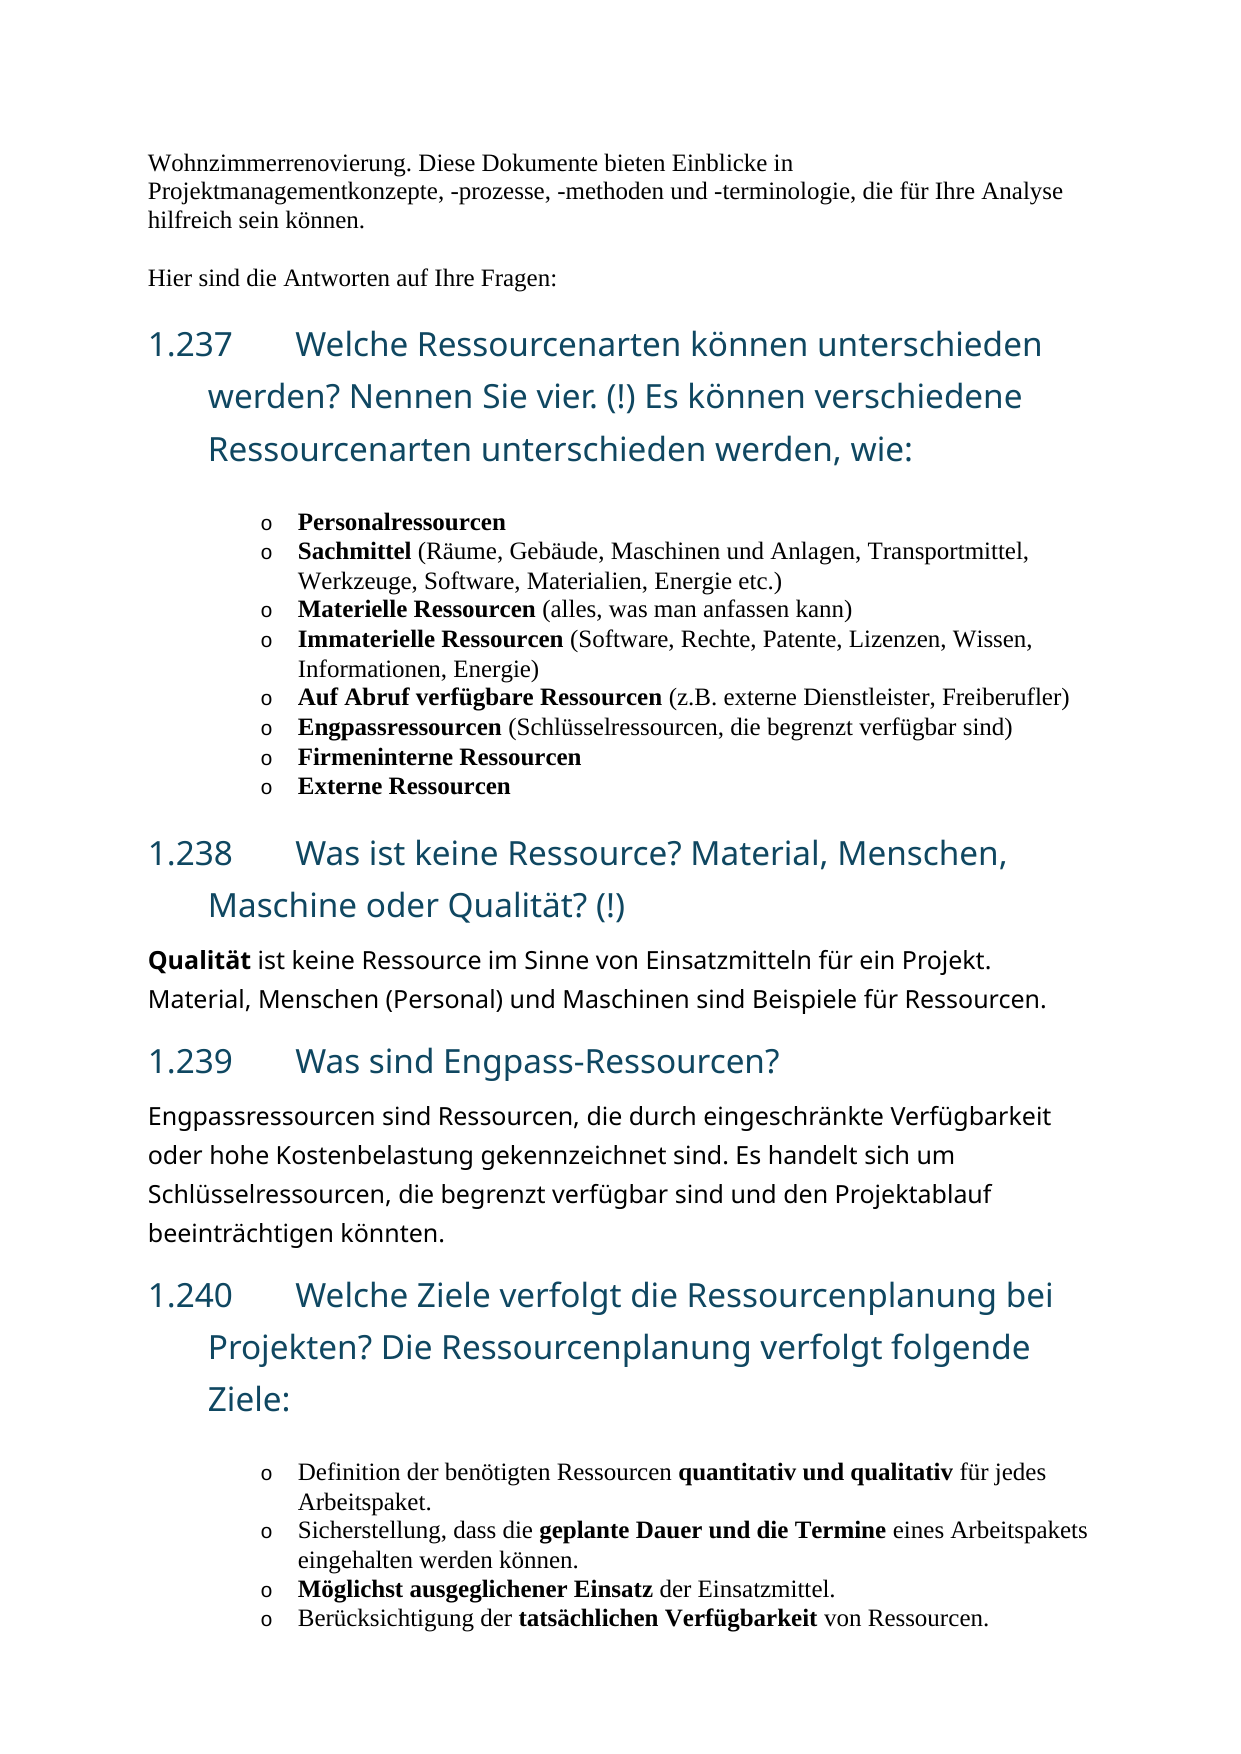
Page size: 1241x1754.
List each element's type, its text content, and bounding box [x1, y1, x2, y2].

text Hier sind die Antworten auf Ihre Fragen: [148, 263, 1093, 292]
list Definition der benötigten Ressourcen quantitativ und qualitativ für jedes Arbeitspaket. [260, 1457, 1093, 1516]
subtitle Welche Ressourcenarten können unterschieden werden? Nennen Sie vier. (!) Es können verschiedene Ressourcenarten unterschieden werden, wie: [148, 321, 1093, 471]
list Firmeninterne Ressourcen [260, 742, 1093, 771]
subtitle Was ist keine Ressource? Material, Menschen, Maschine oder Qualität? (!) [148, 830, 1093, 928]
text Engpassressourcen sind Ressourcen, die durch eingeschränkte Verfügbarkeit oder hohe Kostenbelastung gekennzeichnet sind. Es handelt sich um Schlüsselressourcen, die begrenzt verfügbar sind und den Projektablauf beeinträchtigen könnten. [148, 1098, 1093, 1250]
list Externe Ressourcen [260, 771, 1093, 801]
list Personalressourcen [260, 507, 1093, 536]
list Berücksichtigung der tatsächlichen Verfügbarkeit von Ressourcen. [260, 1603, 1093, 1633]
list Auf Abruf verfügbare Ressourcen (z.B. externe Dienstleister, Freiberufler) [260, 682, 1093, 712]
list Materielle Ressourcen (alles, was man anfassen kann) [260, 594, 1093, 624]
list Immaterielle Ressourcen (Software, Rechte, Patente, Lizenzen, Wissen, Informationen, Energie) [260, 624, 1093, 682]
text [148, 148, 1093, 234]
list Sicherstellung, dass die geplante Dauer und die Termine eines Arbeitspakets eingehalten werden können. [260, 1516, 1093, 1574]
subtitle Was sind Engpass-Ressourcen? [148, 1038, 1093, 1083]
list Sachmittel (Räume, Gebäude, Maschinen und Anlagen, Transportmittel, Werkzeuge, Software, Materialien, Energie etc.) [260, 536, 1093, 594]
subtitle Welche Ziele verfolgt die Ressourcenplanung bei Projekten? Die Ressourcenplanung verfolgt folgende Ziele: [148, 1272, 1093, 1421]
list Möglichst ausgeglichener Einsatz der Einsatzmittel. [260, 1574, 1093, 1603]
text Qualität ist keine Ressource im Sinne von Einsatzmitteln für ein Projekt. Material, Menschen (Personal) und Maschinen sind Beispiele für Ressourcen. [148, 943, 1093, 1016]
list Engpassressourcen (Schlüsselressourcen, die begrenzt verfügbar sind) [260, 712, 1093, 742]
